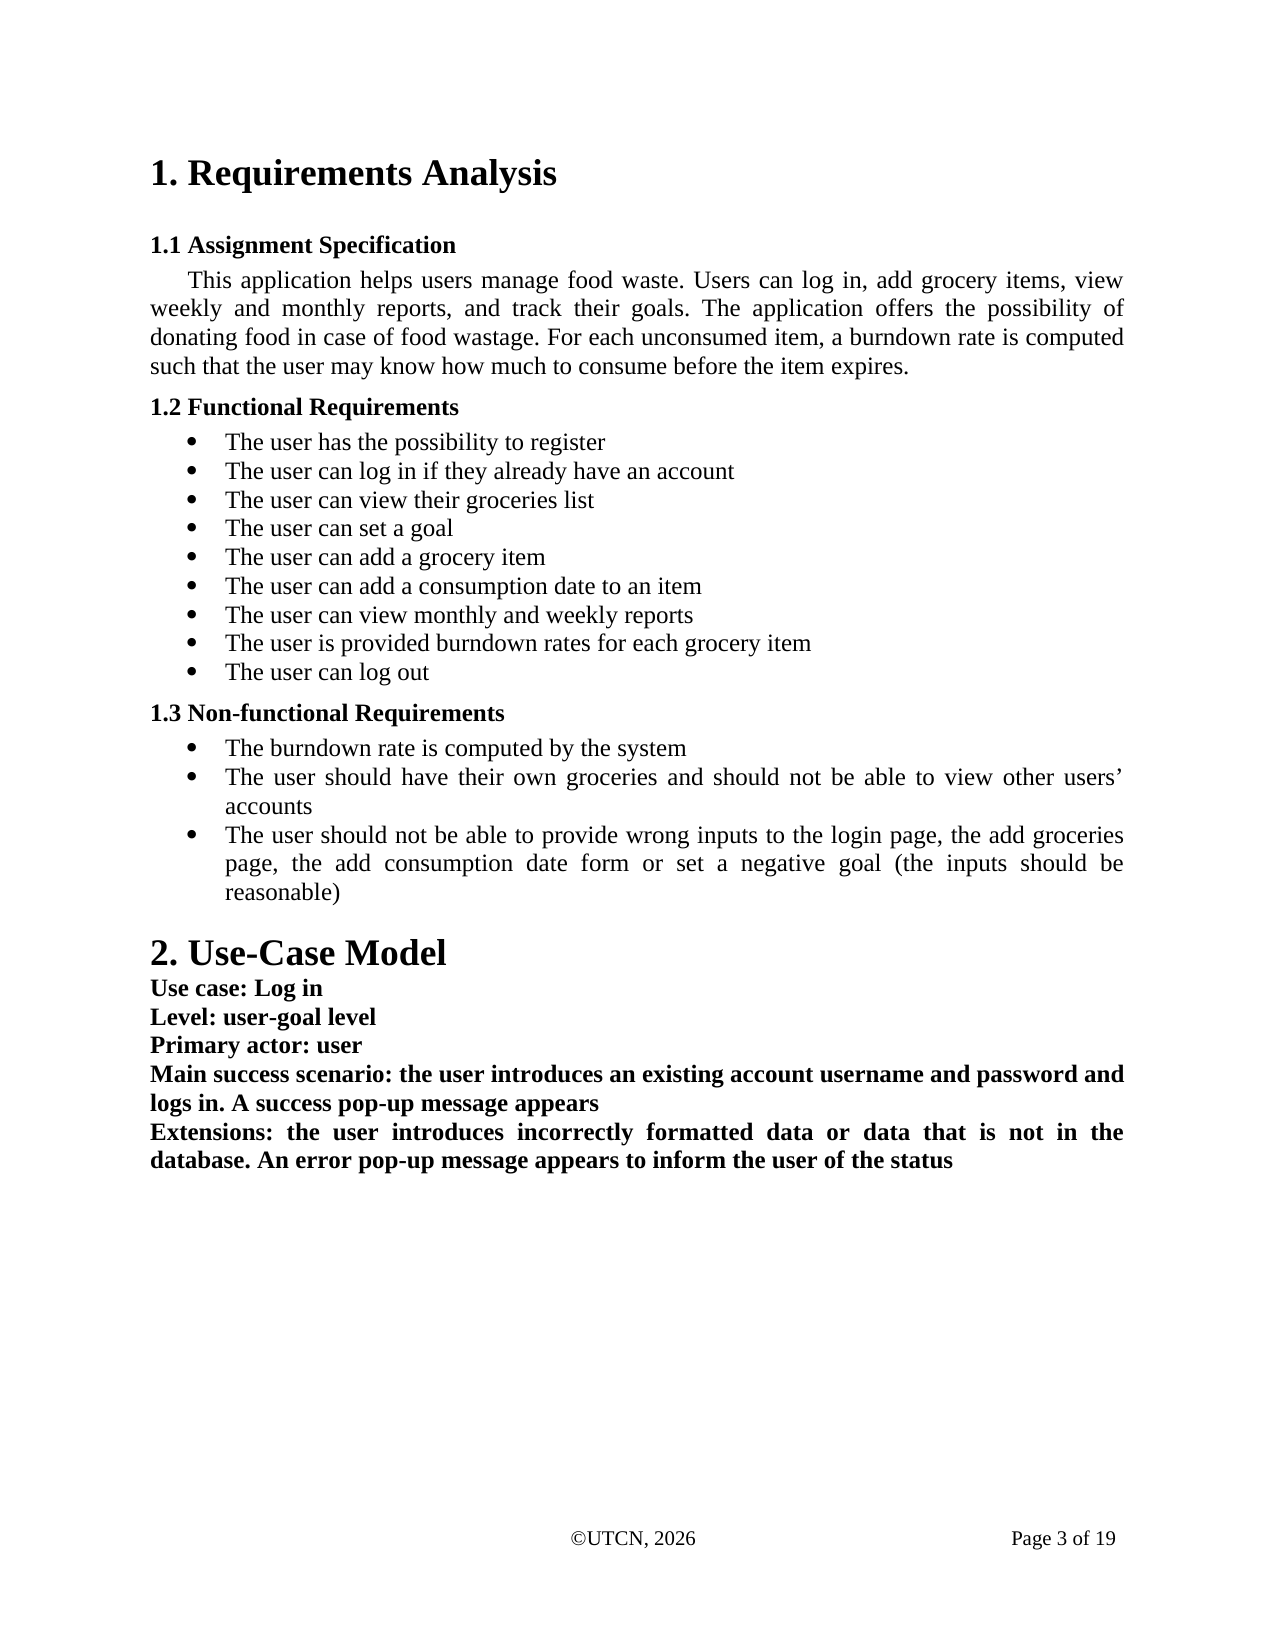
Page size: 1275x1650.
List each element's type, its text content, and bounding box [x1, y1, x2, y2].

list The user can log out [187, 657, 1125, 686]
title 1. Requirements Analysis [150, 150, 1125, 193]
title 2. Use-Case Model [150, 930, 1125, 973]
subtitle Non-functional Requirements [150, 698, 1125, 727]
title Primary actor: user [150, 1031, 1125, 1059]
list The user can set a goal [187, 513, 1125, 542]
list The user can log in if they already have an account [187, 456, 1125, 485]
title Level: user-goal level [150, 1002, 1125, 1031]
title Use case: Log in [150, 973, 1125, 1002]
list The user can add a consumption date to an item [187, 571, 1125, 600]
list The burndown rate is computed by the system [187, 733, 1125, 762]
list The user has the possibility to register [187, 427, 1125, 456]
title Extensions: the user introduces incorrectly formatted data or data that is not in the database. An error pop-up message appears to inform the user of the status [150, 1117, 1125, 1174]
list The user is provided burndown rates for each grocery item [187, 628, 1125, 657]
list The user can view their groceries list [187, 485, 1125, 513]
list The user should not be able to provide wrong inputs to the login page, the add groceries page, the add consumption date form or set a negative goal (the inputs should be reasonable) [187, 820, 1125, 906]
subtitle Functional Requirements [150, 392, 1125, 421]
list The user can view monthly and weekly reports [187, 600, 1125, 628]
list The user should have their own groceries and should not be able to view other users’ accounts [187, 762, 1125, 820]
list The user can add a grocery item [187, 542, 1125, 571]
text This application helps users manage food waste. Users can log in, add grocery items, view weekly and monthly reports, and track their goals. The application offers the possibility of donating food in case of food wastage. For each unconsumed item, a burndown rate is computed such that the user may know how much to consume before the item expires. [150, 265, 1125, 380]
subtitle Assignment Specification [150, 230, 1125, 258]
title Main success scenario: the user introduces an existing account username and password and logs in. A success pop-up message appears [150, 1059, 1125, 1117]
